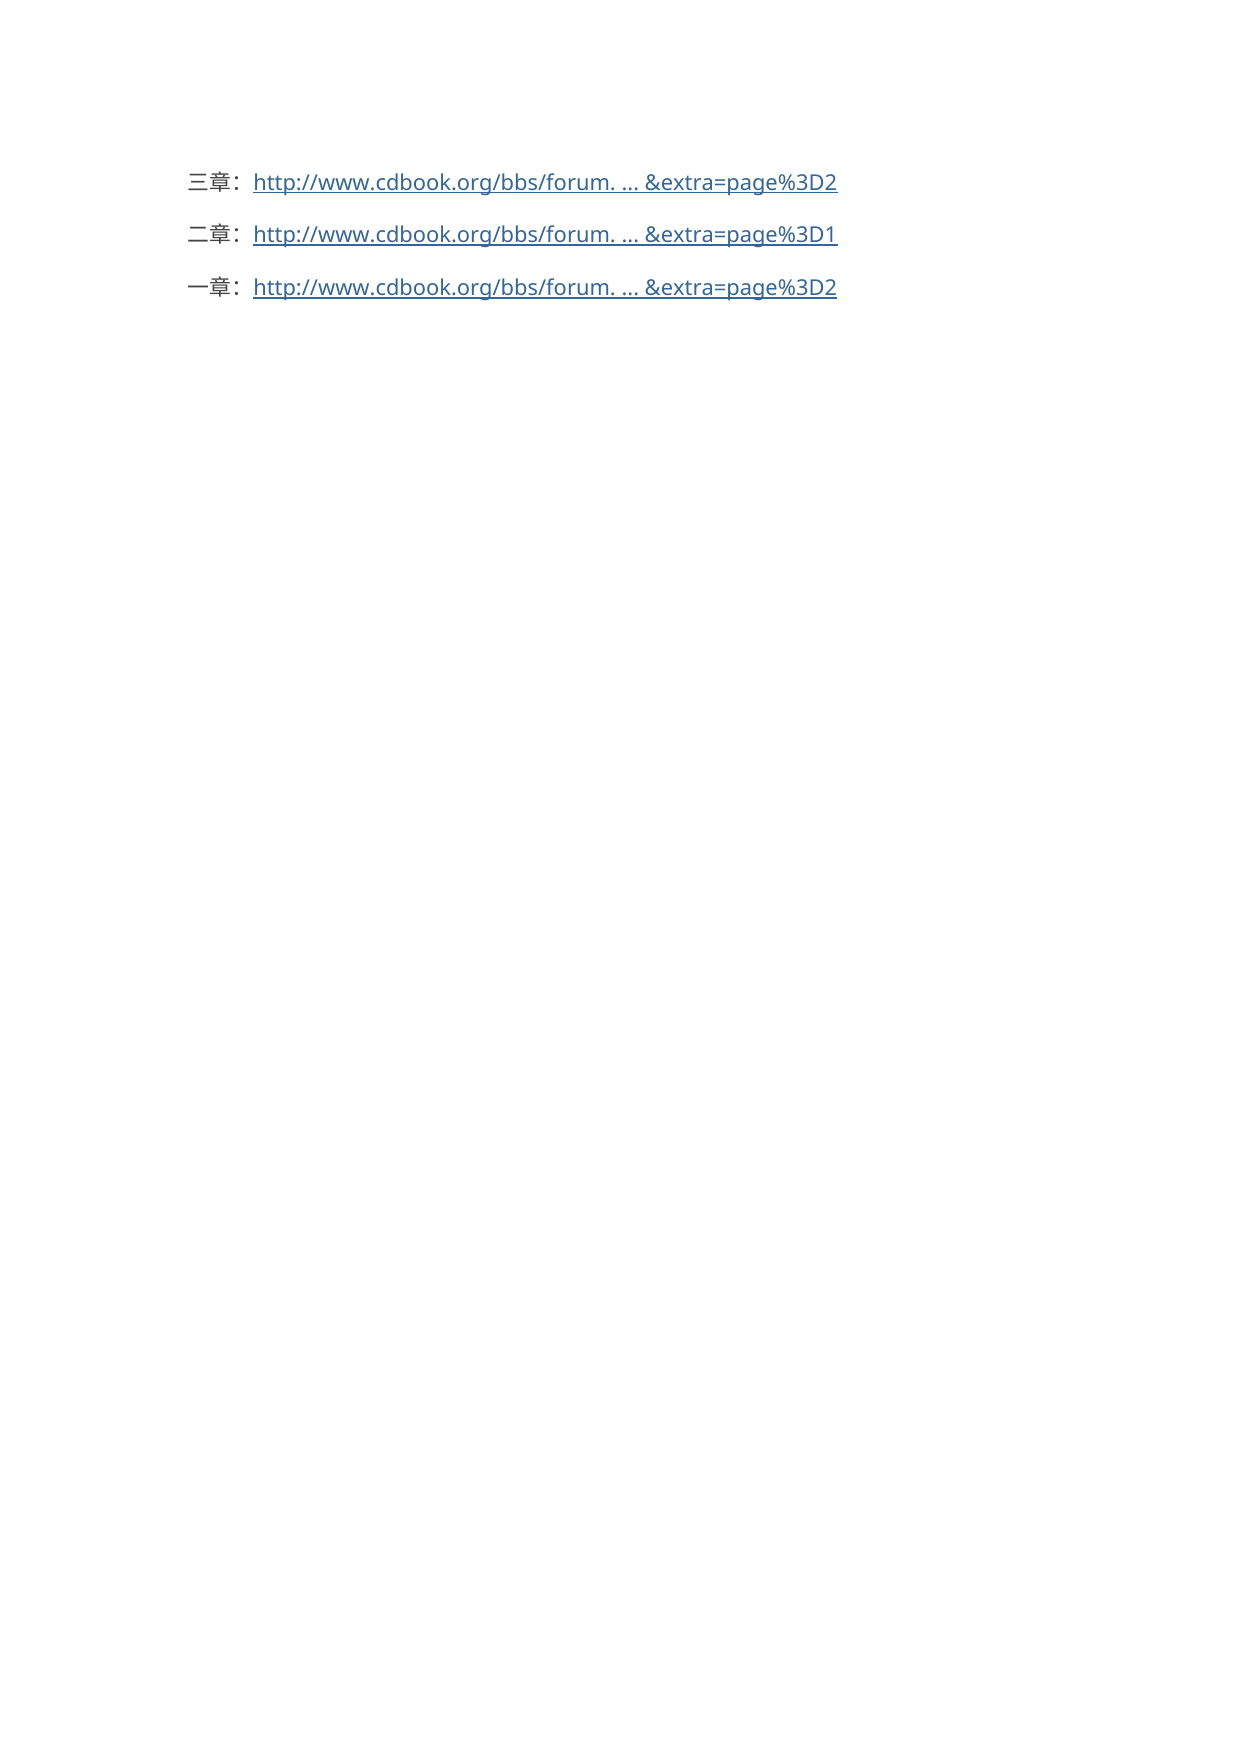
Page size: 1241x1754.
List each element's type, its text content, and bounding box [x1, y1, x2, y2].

text 一章：http://www.cdbook.org/bbs/forum. ... &extra=page%3D20 R4 c+ f. j5 y$ r& C5 P. x% ` [253, 270, 1053, 301]
text 二章：http://www.cdbook.org/bbs/forum. ... &extra=page%3D1 [253, 217, 1053, 249]
text 三章：http://www.cdbook.org/bbs/forum. ... &extra=page%3D2 [187, 164, 1053, 196]
